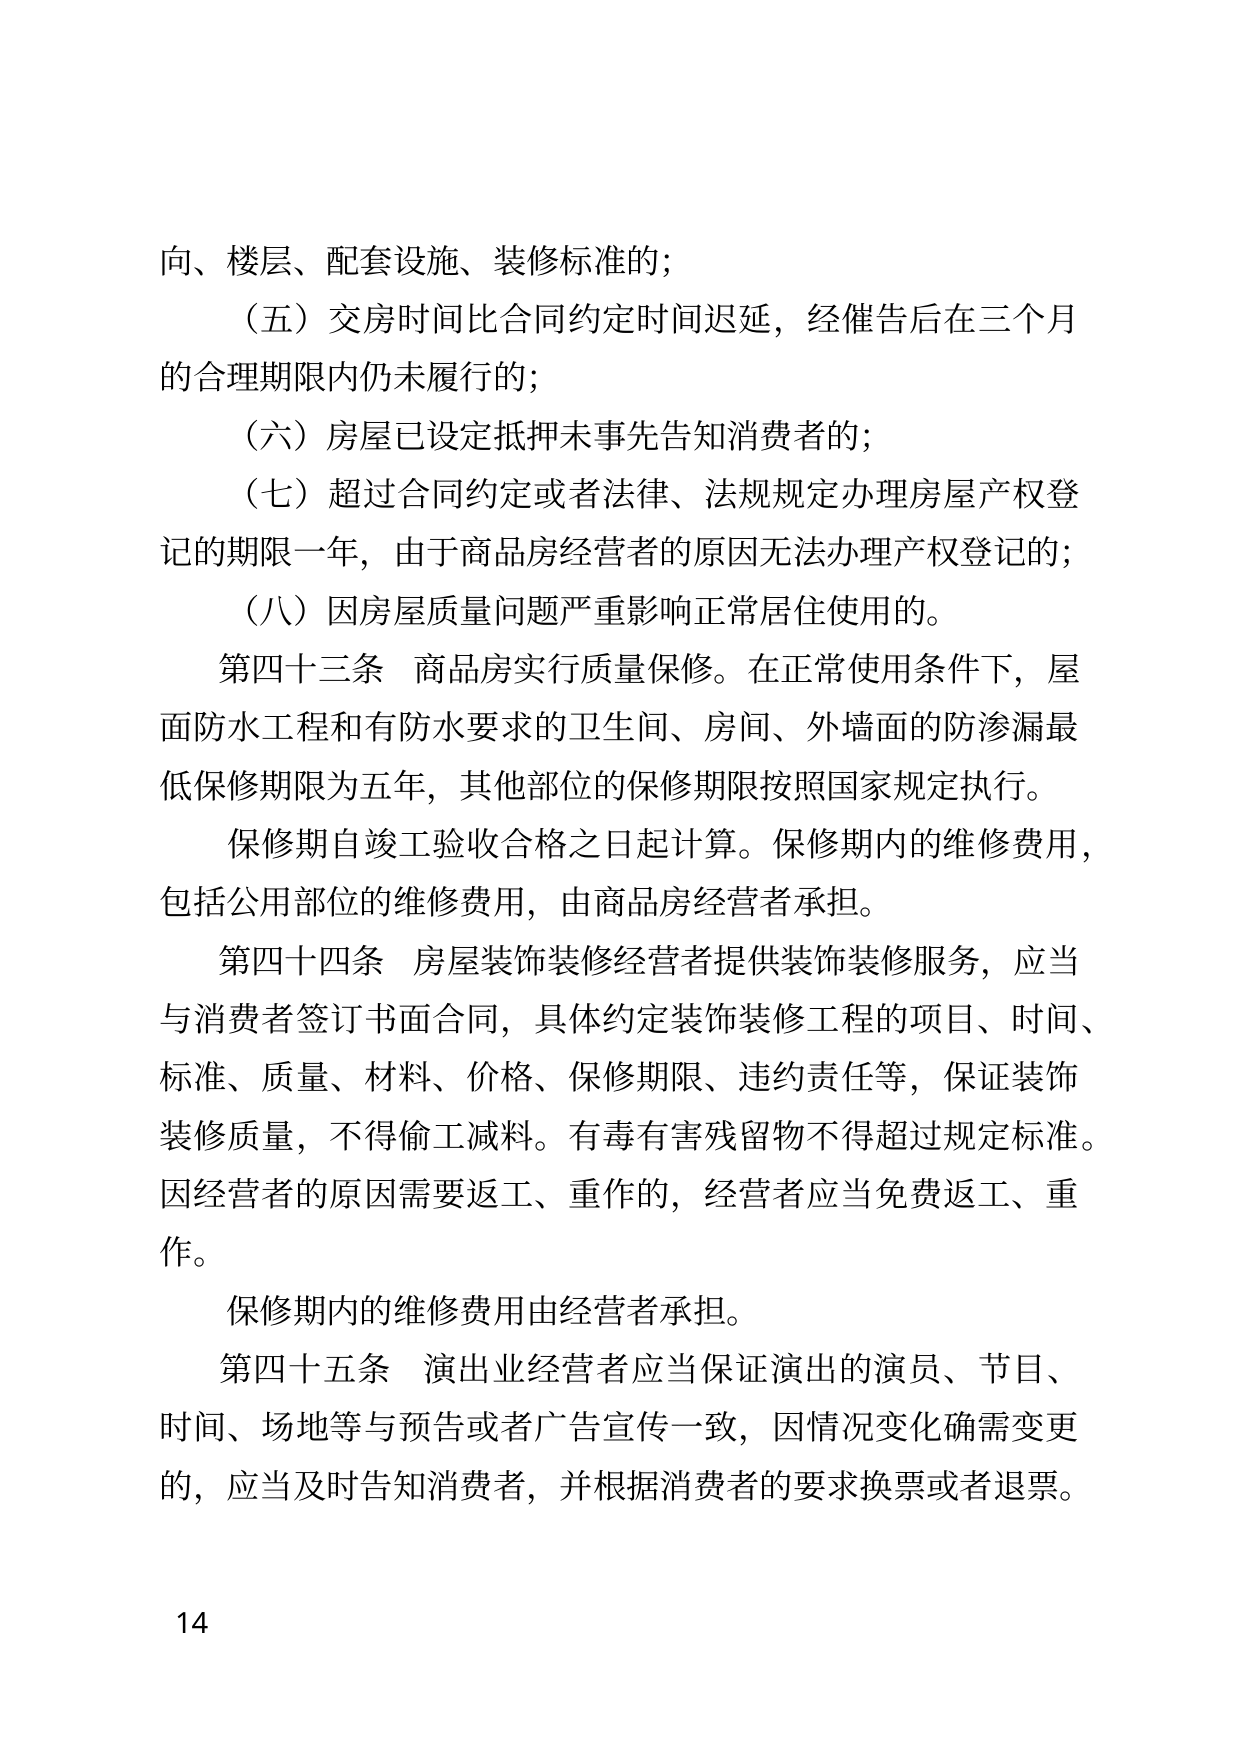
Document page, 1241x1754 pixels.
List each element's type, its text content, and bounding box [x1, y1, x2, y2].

text （七）超过合同约定或者法律、法规规定办理房屋产权登记的期限一年，由于商品房经营者的原因无法办理产权登记的； [159, 458, 1081, 574]
text 第四十三条 商品房实行质量保修。在正常使用条件下，屋面防水工程和有防水要求的卫生间、房间、外墙面的防渗漏最低保修期限为五年，其他部位的保修期限按照国家规定执行。 [159, 633, 1081, 808]
text 第四十五条 演出业经营者应当保证演出的演员、节目、时间、场地等与预告或者广告宣传一致，因情况变化确需变更的，应当及时告知消费者，并根据消费者的要求换票或者退票。 [159, 1333, 1081, 1508]
text （八）因房屋质量问题严重影响正常居住使用的。 [159, 574, 1081, 633]
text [159, 224, 1081, 283]
text 保修期自竣工验收合格之日起计算。保修期内的维修费用，包括公用部位的维修费用，由商品房经营者承担。 [159, 808, 1081, 924]
text 保修期内的维修费用由经营者承担。 [159, 1274, 1081, 1333]
text （五）交房时间比合同约定时间迟延，经催告后在三个月的合理期限内仍未履行的； [159, 283, 1081, 399]
text 第四十四条 房屋装饰装修经营者提供装饰装修服务，应当与消费者签订书面合同，具体约定装饰装修工程的项目、时间、标准、质量、材料、价格、保修期限、违约责任等，保证装饰装修质量，不得偷工减料。有毒有害残留物不得超过规定标准。因经营者的原因需要返工、重作的，经营者应当免费返工、重作。 [159, 924, 1081, 1274]
text （六）房屋已设定抵押未事先告知消费者的； [159, 399, 1081, 458]
